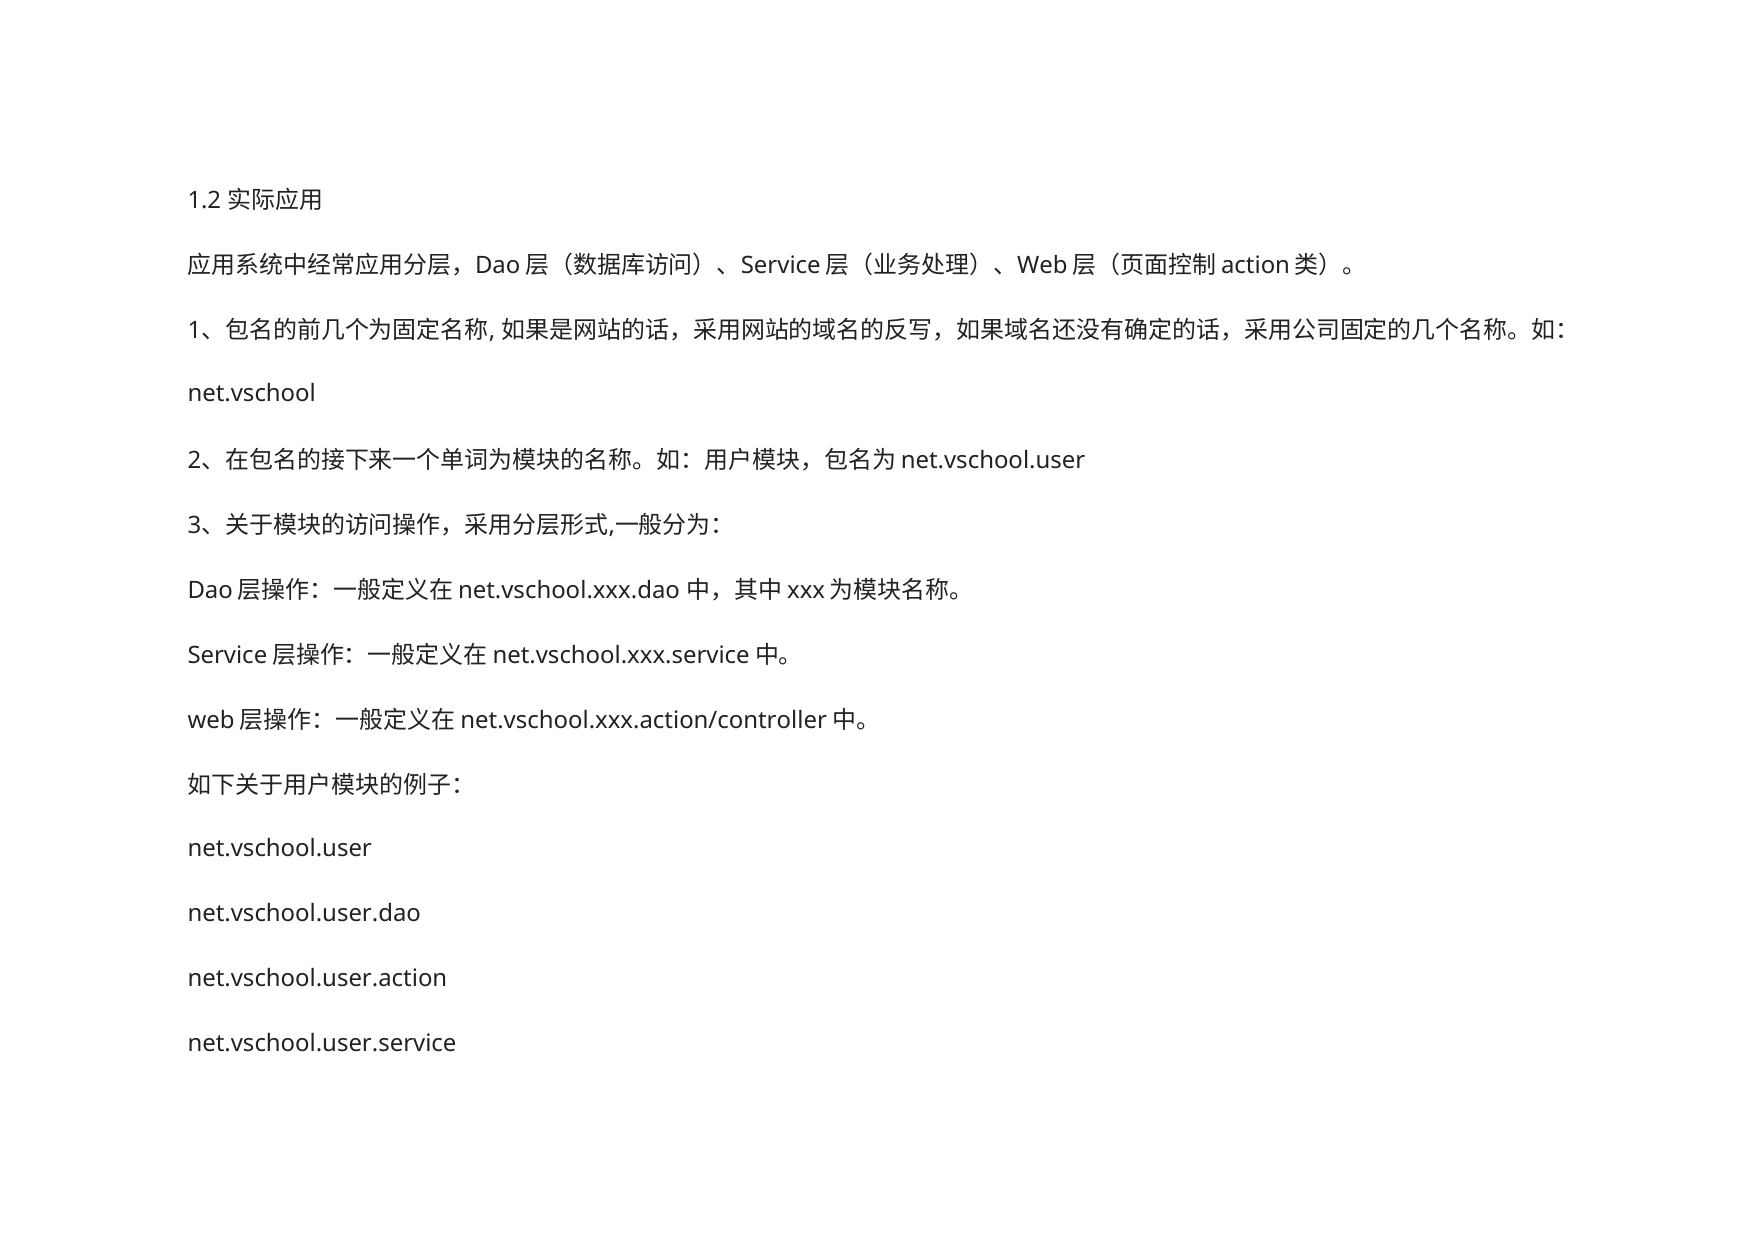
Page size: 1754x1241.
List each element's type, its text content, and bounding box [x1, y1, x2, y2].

text 3、关于模块的访问操作，采用分层形式,一般分为： [187, 490, 1567, 555]
text 1.2 实际应用 应用系统中经常应用分层，Dao层（数据库访问）、Service层（业务处理）、Web层（页面控制action类）。 [187, 165, 1567, 295]
text net.vschool.user.service [187, 1010, 1567, 1075]
text 如下关于用户模块的例子： [187, 750, 1567, 815]
text net.vschool.user [187, 815, 1567, 880]
text 1、包名的前几个为固定名称, 如果是网站的话，采用网站的域名的反写，如果域名还没有确定的话，采用公司固定的几个名称。如：net.vschool [187, 295, 1567, 425]
text net.vschool.user.action [187, 945, 1567, 1010]
text 2、在包名的接下来一个单词为模块的名称。如：用户模块，包名为net.vschool.user [187, 425, 1567, 490]
text Service层操作：一般定义在net.vschool.xxx.service中。 [187, 620, 1567, 685]
text web层操作：一般定义在 net.vschool.xxx.action/controller中。 [187, 685, 1567, 750]
text Dao层操作：一般定义在net.vschool.xxx.dao 中，其中xxx为模块名称。 [187, 555, 1567, 620]
text net.vschool.user.dao [187, 880, 1567, 945]
